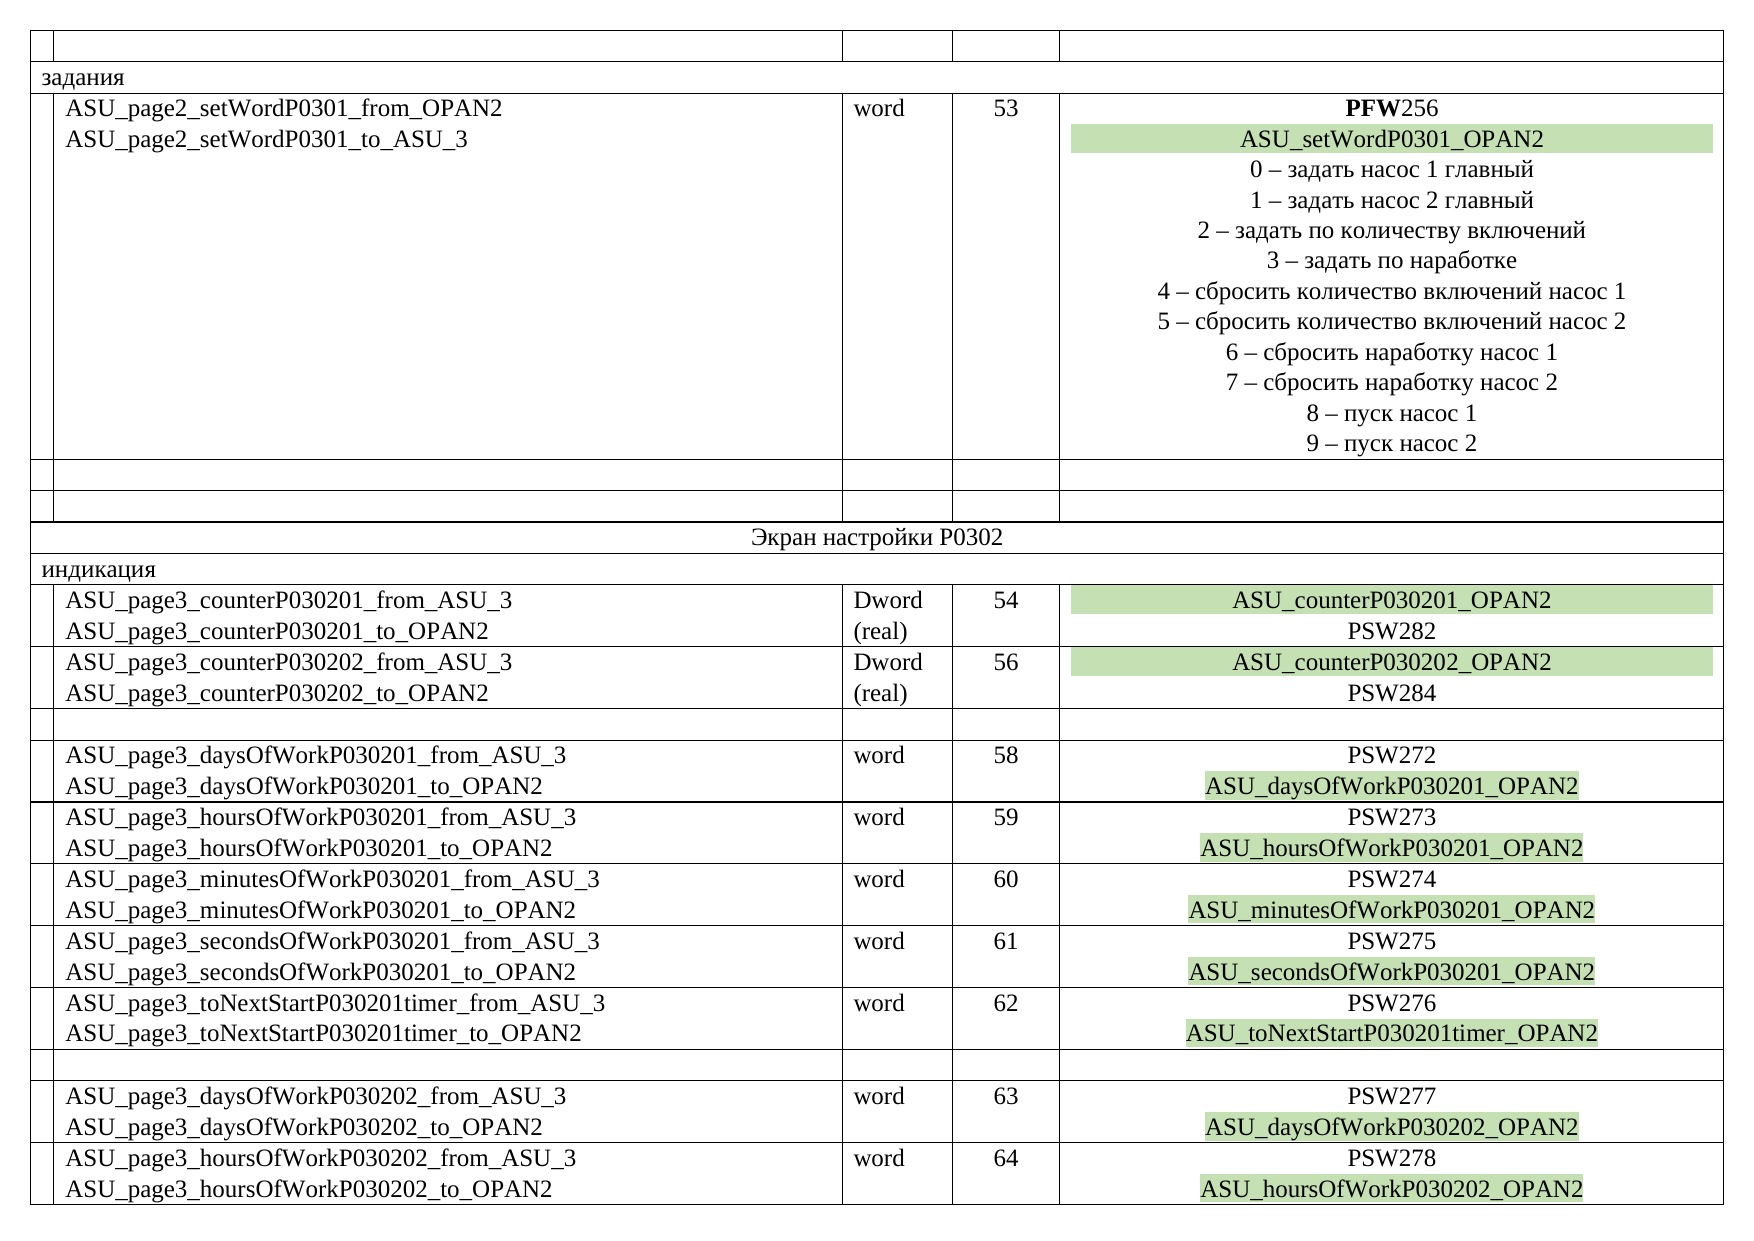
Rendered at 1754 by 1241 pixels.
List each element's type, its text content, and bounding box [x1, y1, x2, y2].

table_cell [953, 1050, 1059, 1080]
table_cell word [843, 741, 952, 801]
table_cell PSW278 ASU_hoursOfWorkP030202_OPAN2 [1060, 1143, 1723, 1204]
table_cell 56 [953, 647, 1059, 708]
table_cell word [843, 864, 952, 925]
table_cell [1060, 709, 1723, 739]
table_cell PSW275 ASU_secondsOfWorkP030201_OPAN2 [1060, 926, 1723, 987]
table_cell Экран настройки Р0302 [31, 523, 1723, 553]
table_cell [953, 460, 1059, 490]
table_cell 60 [953, 864, 1059, 925]
table_cell ASU_page3_hoursOfWorkP030201_from_ASU_3 ASU_page3_hoursOfWorkP030201_to_OPAN2 [54, 803, 842, 863]
table_cell [1060, 460, 1723, 490]
table_cell 61 [953, 926, 1059, 987]
table_cell ASU_page3_toNextStartP030201timer_from_ASU_3 ASU_page3_toNextStartP030201timer_to_OPAN2 [54, 988, 842, 1049]
table_cell [953, 709, 1059, 739]
table_cell word [843, 988, 952, 1049]
table_cell [953, 491, 1059, 521]
table_cell [31, 864, 53, 925]
table_cell [31, 1143, 53, 1204]
table_cell 53 [953, 94, 1059, 458]
table_cell [54, 709, 842, 739]
table_cell ASU_page3_daysOfWorkP030202_from_ASU_3 ASU_page3_daysOfWorkP030202_to_OPAN2 [54, 1081, 842, 1142]
table_cell ASU_page3_minutesOfWorkP030201_from_ASU_3 ASU_page3_minutesOfWorkP030201_to_OPAN2 [54, 864, 842, 925]
table_cell 58 [953, 741, 1059, 801]
table_cell ASU_page3_daysOfWorkP030201_from_ASU_3 ASU_page3_daysOfWorkP030201_to_OPAN2 [54, 741, 842, 801]
table_cell [843, 491, 952, 521]
table_cell ASU_page3_counterP030202_from_ASU_3 ASU_page3_counterP030202_to_OPAN2 [54, 647, 842, 708]
table_cell [31, 31, 53, 61]
table_cell [31, 926, 53, 987]
table_cell [31, 1050, 53, 1080]
table_cell задания [31, 62, 1723, 92]
table_cell PSW274 ASU_minutesOfWorkP030201_OPAN2 [1060, 864, 1723, 925]
table_cell Dword (real) [843, 647, 952, 708]
table_cell Dword (real) [843, 585, 952, 646]
table_cell [843, 709, 952, 739]
table_cell ASU_page2_setWordP0301_from_OPAN2 ASU_page2_setWordP0301_to_ASU_3 [54, 94, 842, 458]
table_cell ASU_counterP030202_OPAN2 PSW284 [1060, 647, 1723, 708]
table_cell 64 [953, 1143, 1059, 1204]
table_cell [953, 31, 1059, 61]
table_cell word [843, 1081, 952, 1142]
table_cell [31, 585, 53, 646]
table_cell [1060, 491, 1723, 521]
table_cell [54, 491, 842, 521]
table_cell ASU_page3_counterP030201_from_ASU_3 ASU_page3_counterP030201_to_OPAN2 [54, 585, 842, 646]
table_cell [31, 709, 53, 739]
table_cell PSW273 ASU_hoursOfWorkP030201_OPAN2 [1060, 803, 1723, 863]
table_cell [843, 31, 952, 61]
table_cell word [843, 94, 952, 458]
table_cell word [843, 803, 952, 863]
table_cell [31, 460, 53, 490]
table_cell [31, 1081, 53, 1142]
table_cell [31, 647, 53, 708]
table_cell ASU_page3_hoursOfWorkP030202_from_ASU_3 ASU_page3_hoursOfWorkP030202_to_OPAN2 [54, 1143, 842, 1204]
table_cell word [843, 1143, 952, 1204]
table_cell индикация [31, 554, 1723, 584]
table_cell [31, 741, 53, 801]
table_cell 59 [953, 803, 1059, 863]
table_cell ASU_page3_secondsOfWorkP030201_from_ASU_3 ASU_page3_secondsOfWorkP030201_to_OPAN2 [54, 926, 842, 987]
table_cell word [843, 926, 952, 987]
table_cell [31, 988, 53, 1049]
table_cell [54, 460, 842, 490]
table_cell ASU_counterP030201_OPAN2 PSW282 [1060, 585, 1723, 646]
table_cell PSW272 ASU_daysOfWorkP030201_OPAN2 [1060, 741, 1723, 801]
table_cell [54, 1050, 842, 1080]
table_cell [843, 1050, 952, 1080]
table_cell [31, 803, 53, 863]
table_cell [843, 460, 952, 490]
table_cell [31, 94, 53, 458]
table_cell [1060, 31, 1723, 61]
table_cell 63 [953, 1081, 1059, 1142]
table_cell [1060, 1050, 1723, 1080]
table_cell PSW276 ASU_toNextStartP030201timer_OPAN2 [1060, 988, 1723, 1049]
table_cell [31, 491, 53, 521]
table_cell 54 [953, 585, 1059, 646]
table_cell [54, 31, 842, 61]
table_cell PFW256 ASU_setWordP0301_OPAN2 0 – задать насос 1 главный 1 – задать насос 2 главный 2 – задать по количеству включений 3 – задать по наработке 4 – сбросить количество включений насос 1 5 – сбросить количество включений насос 2 6 – сбросить наработку насос 1 7 – сбросить наработку насос 2 8 – пуск насос 1 9 – пуск насос 2 [1060, 94, 1723, 458]
table_cell PSW277 ASU_daysOfWorkP030202_OPAN2 [1060, 1081, 1723, 1142]
table_cell 62 [953, 988, 1059, 1049]
